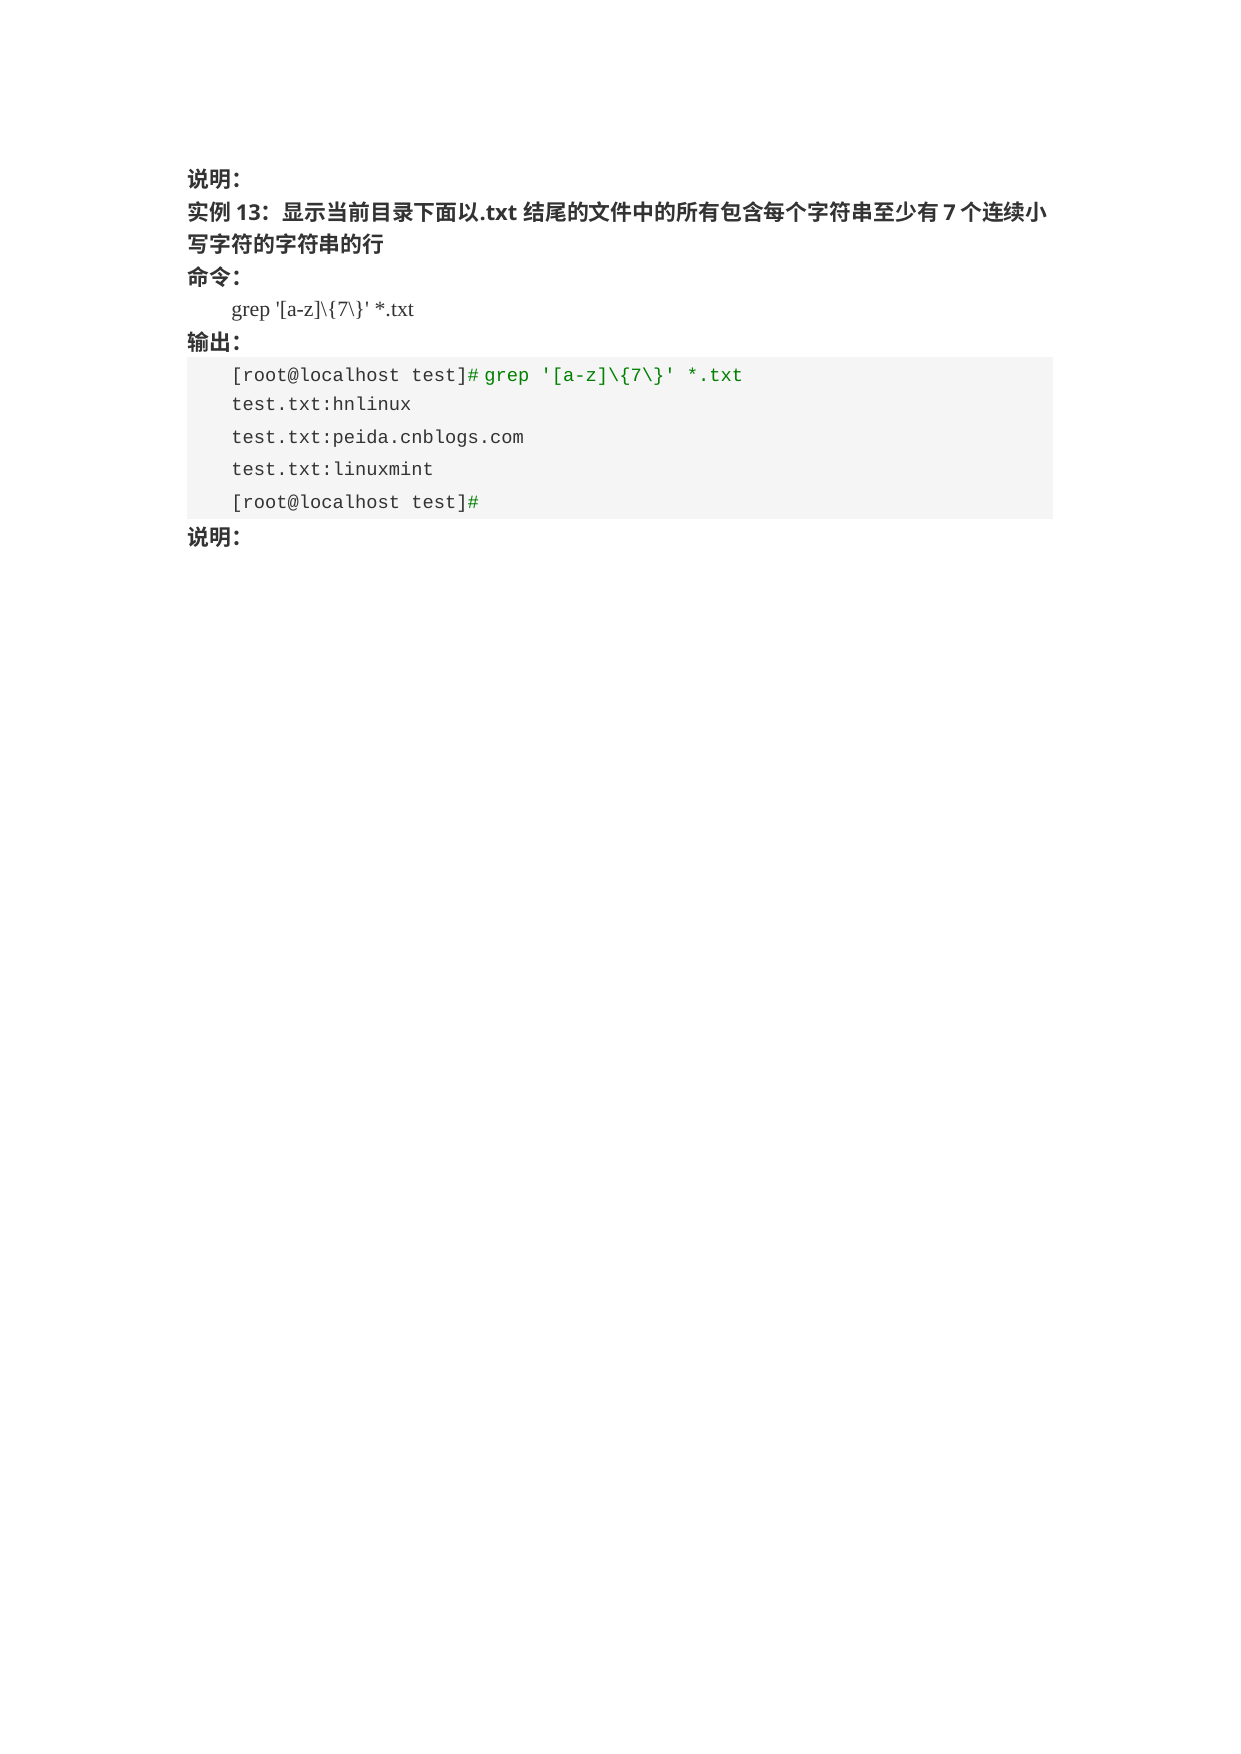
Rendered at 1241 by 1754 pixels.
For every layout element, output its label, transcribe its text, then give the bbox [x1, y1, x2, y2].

text 实例13：显示当前目录下面以.txt 结尾的文件中的所有包含每个字符串至少有7个连续小写字符的字符串的行 [187, 194, 1053, 259]
text test.txt:peida.cnblogs.com [187, 422, 1053, 454]
text test.txt:linuxmint [187, 454, 1053, 487]
text [root@localhost test]# [187, 487, 1053, 519]
text 输出： [187, 324, 1053, 357]
text 说明： [187, 162, 1053, 194]
text test.txt:hnlinux [187, 389, 1053, 422]
text grep '[a-z]\{7\}' *.txt [187, 292, 1053, 324]
text 说明： [187, 519, 1053, 552]
text 命令： [187, 259, 1053, 292]
text [root@localhost test]# grep '[a-z]\{7\}' *.txt [187, 357, 1053, 389]
